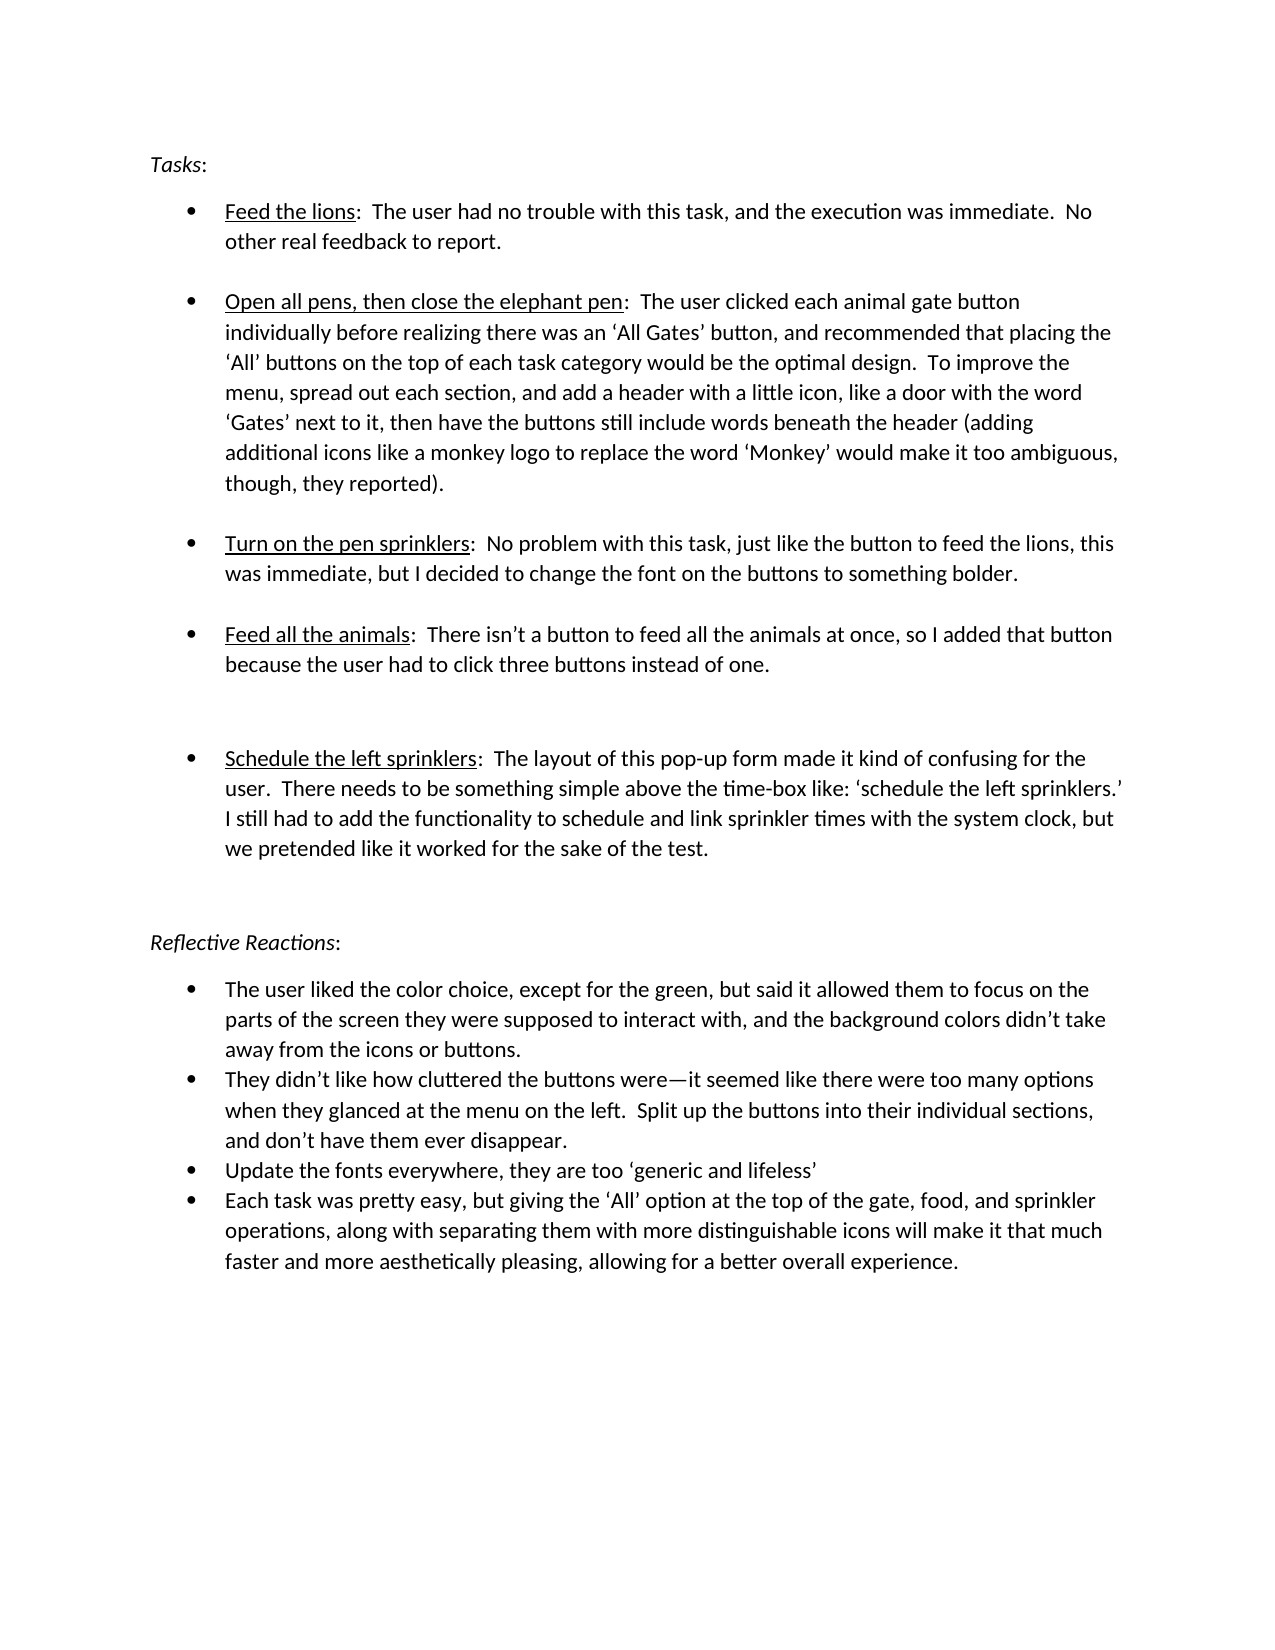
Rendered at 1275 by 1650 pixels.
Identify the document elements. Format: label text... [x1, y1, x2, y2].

list Open all pens, then close the elephant pen: The user clicked each animal gate button individually before realizing there was an ‘All Gates’ button, and recommended that placing the ‘All’ buttons on the top of each task category would be the optimal design. To improve the menu, spread out each section, and add a header with a little icon, like a door with the word ‘Gates’ next to it, then have the buttons still include words beneath the header (adding additional icons like a monkey logo to replace the word ‘Monkey’ would make it too ambiguous, though, they reported). [187, 287, 1125, 497]
list Turn on the pen sprinklers: No problem with this task, just like the button to feed the lions, this was immediate, but I decided to change the font on the buttons to something bolder. [187, 529, 1125, 587]
list Feed all the animals: There isn’t a button to feed all the animals at once, so I added that button because the user had to click three buttons instead of one. [187, 620, 1125, 678]
list Feed the lions: The user had no trouble with this task, and the execution was immediate. No other real feedback to report. [187, 197, 1125, 255]
list The user liked the color choice, except for the green, but said it allowed them to focus on the parts of the screen they were supposed to interact with, and the background colors didn’t take away from the icons or buttons. [187, 975, 1125, 1063]
list Each task was pretty easy, but giving the ‘All’ option at the top of the gate, food, and sprinkler operations, along with separating them with more distinguishable icons will make it that much faster and more aesthetically pleasing, allowing for a better overall experience. [187, 1186, 1125, 1275]
list Schedule the left sprinklers: The layout of this pop-up form made it kind of confusing for the user. There needs to be something simple above the time-box like: ‘schedule the left sprinklers.’ I still had to add the functionality to schedule and link sprinkler times with the system clock, but we pretended like it worked for the sake of the test. [187, 744, 1125, 862]
text Tasks: [150, 150, 1125, 178]
list Update the fonts everywhere, they are too ‘generic and lifeless’ [187, 1156, 1125, 1184]
text Reflective Reactions: [150, 928, 1125, 956]
list They didn’t like how cluttered the buttons were—it seemed like there were too many options when they glanced at the menu on the left. Split up the buttons into their individual sections, and don’t have them ever disappear. [187, 1066, 1125, 1154]
